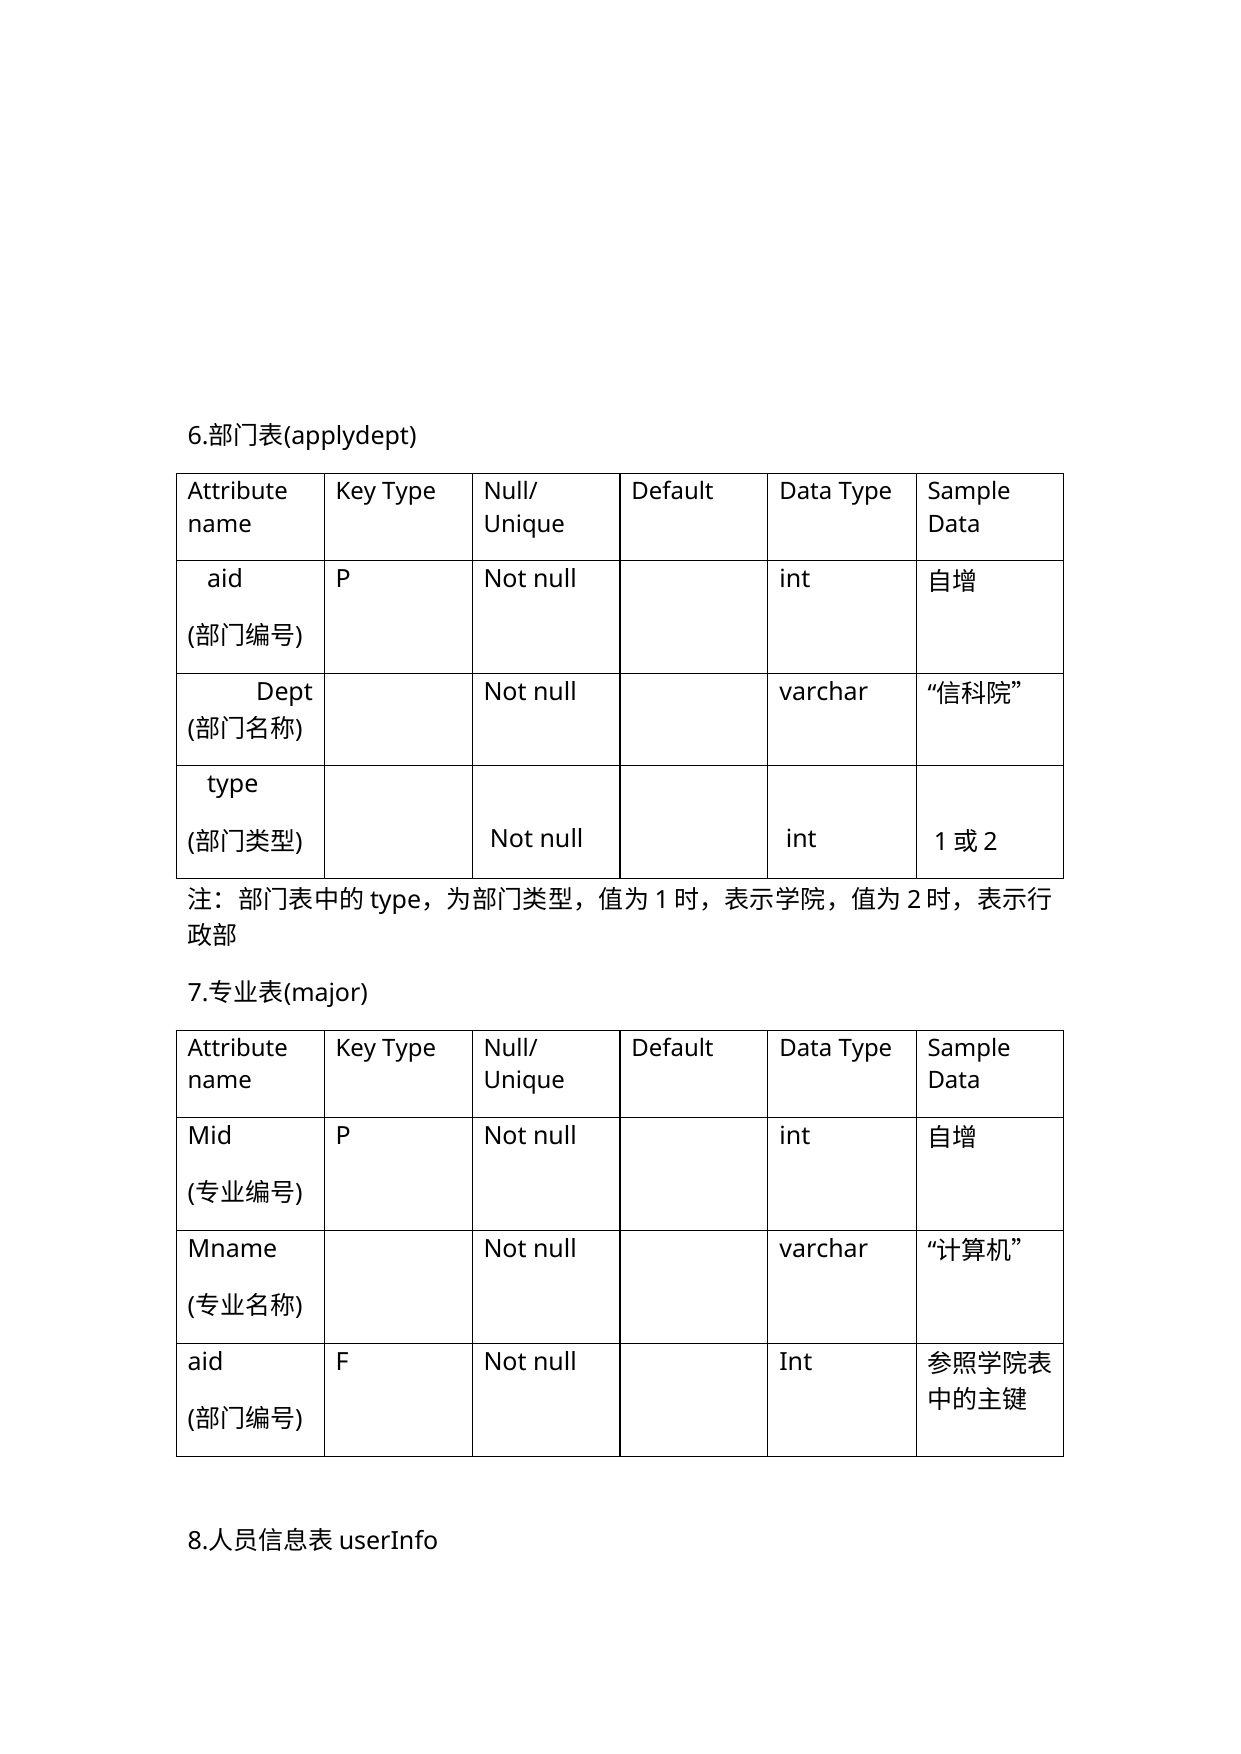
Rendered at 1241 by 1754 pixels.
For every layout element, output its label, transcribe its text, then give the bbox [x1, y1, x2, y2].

table_cell 1或2 [917, 766, 1063, 878]
table_cell “信科院” [917, 674, 1063, 765]
table_header Key Type [325, 1031, 472, 1117]
table_cell [325, 766, 472, 878]
table_header Sample Data [917, 1031, 1063, 1117]
table_cell [621, 1231, 767, 1343]
list 8.人员信息表userInfo [187, 1520, 1053, 1556]
table_cell varchar [768, 674, 916, 765]
table_cell Not null [473, 766, 619, 878]
table_cell Not null [473, 1118, 619, 1230]
table_header Attribute name [177, 1031, 324, 1117]
table_cell Not null [473, 561, 619, 673]
table_cell F [325, 1344, 472, 1456]
table_cell “计算机” [917, 1231, 1063, 1343]
table_cell [621, 674, 767, 765]
table_header Default [621, 474, 767, 560]
list 部门表(applydept) [187, 416, 1053, 452]
table_header Null/Unique [473, 1031, 619, 1117]
table_header Key Type [325, 474, 472, 560]
table_cell [325, 1231, 472, 1343]
table_cell [621, 766, 767, 878]
table_cell 自增 [917, 1118, 1063, 1230]
table_cell aid (部门编号) [177, 561, 324, 673]
table_header Default [621, 1031, 767, 1117]
table_header Attribute name [177, 474, 324, 560]
table_cell P [325, 1118, 472, 1230]
table_cell aid (部门编号) [177, 1344, 324, 1456]
table_cell type (部门类型) [177, 766, 324, 878]
table_cell Mid (专业编号) [177, 1118, 324, 1230]
table_cell Dept (部门名称) [177, 674, 324, 765]
table_cell varchar [768, 1231, 916, 1343]
table_header Sample Data [917, 474, 1063, 560]
list 注：部门表中的type，为部门类型，值为1时，表示学院，值为2时，表示行政部 [187, 879, 1053, 952]
table_header Data Type [768, 474, 916, 560]
table_cell 自增 [917, 561, 1063, 673]
table_cell [621, 1118, 767, 1230]
table_cell int [768, 561, 916, 673]
list 专业表(major) [187, 972, 1053, 1009]
table_cell P [325, 561, 472, 673]
table_cell [621, 1344, 767, 1456]
table_header Data Type [768, 1031, 916, 1117]
table_cell [325, 674, 472, 765]
table_cell int [768, 766, 916, 878]
table_cell int [768, 1118, 916, 1230]
table_cell Int [768, 1344, 916, 1456]
table_cell Not null [473, 1231, 619, 1343]
table_cell Not null [473, 674, 619, 765]
table_cell Mname (专业名称) [177, 1231, 324, 1343]
table_cell [621, 561, 767, 673]
table_cell 参照学院表中的主键 [917, 1344, 1063, 1456]
table_header Null/Unique [473, 474, 619, 560]
table_cell Not null [473, 1344, 619, 1456]
